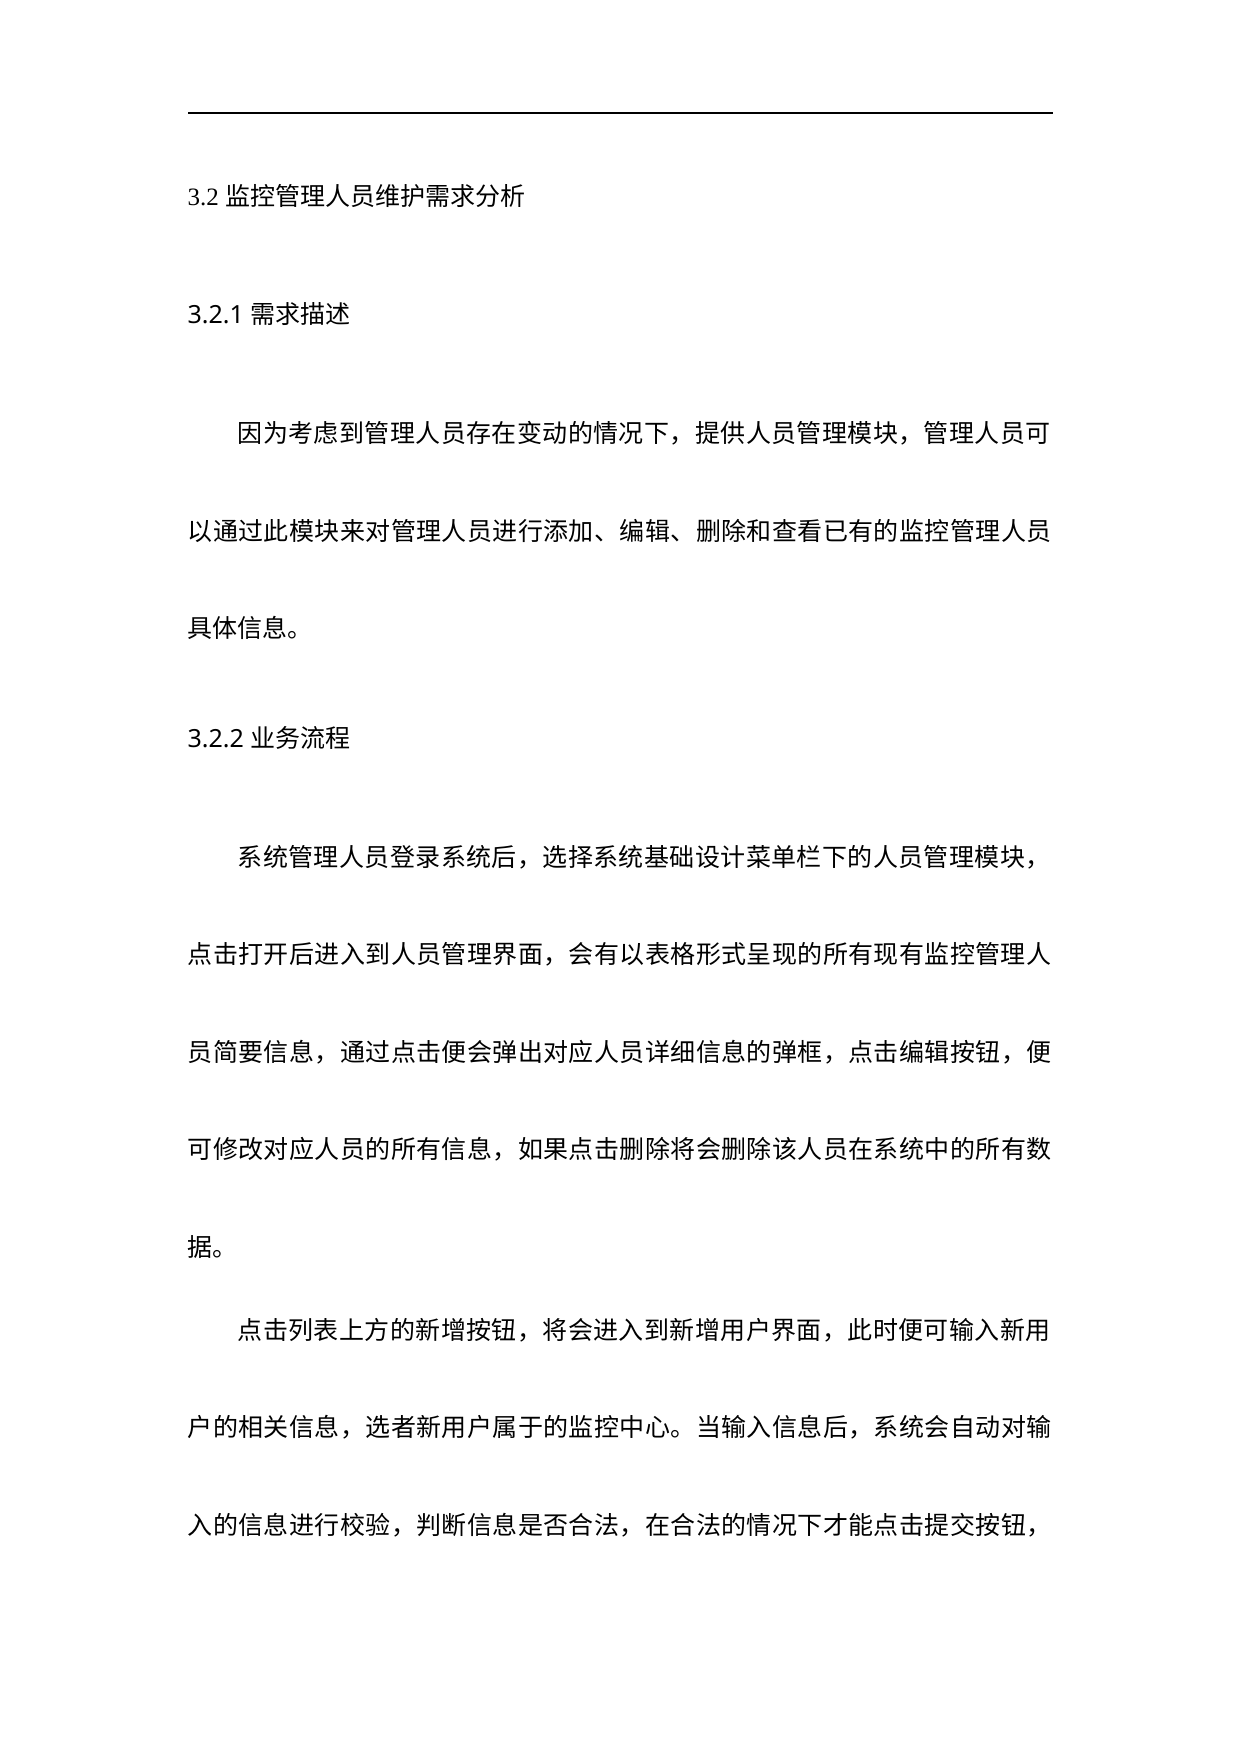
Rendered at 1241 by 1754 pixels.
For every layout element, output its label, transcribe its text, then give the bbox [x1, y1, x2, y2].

text 3.2.1 需求描述 [187, 281, 1053, 346]
text 因为考虑到管理人员存在变动的情况下，提供人员管理模块，管理人员可以通过此模块来对管理人员进行添加、编辑、删除和查看已有的监控管理人员具体信息。 [187, 399, 1053, 659]
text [187, 1296, 1053, 1556]
text 3.2 监控管理人员维护需求分析 [187, 162, 1053, 227]
text 3.2.2 业务流程 [187, 704, 1053, 769]
text 系统管理人员登录系统后，选择系统基础设计菜单栏下的人员管理模块，点击打开后进入到人员管理界面，会有以表格形式呈现的所有现有监控管理人员简要信息，通过点击便会弹出对应人员详细信息的弹框，点击编辑按钮，便可修改对应人员的所有信息，如果点击删除将会删除该人员在系统中的所有数据。 [187, 823, 1053, 1278]
